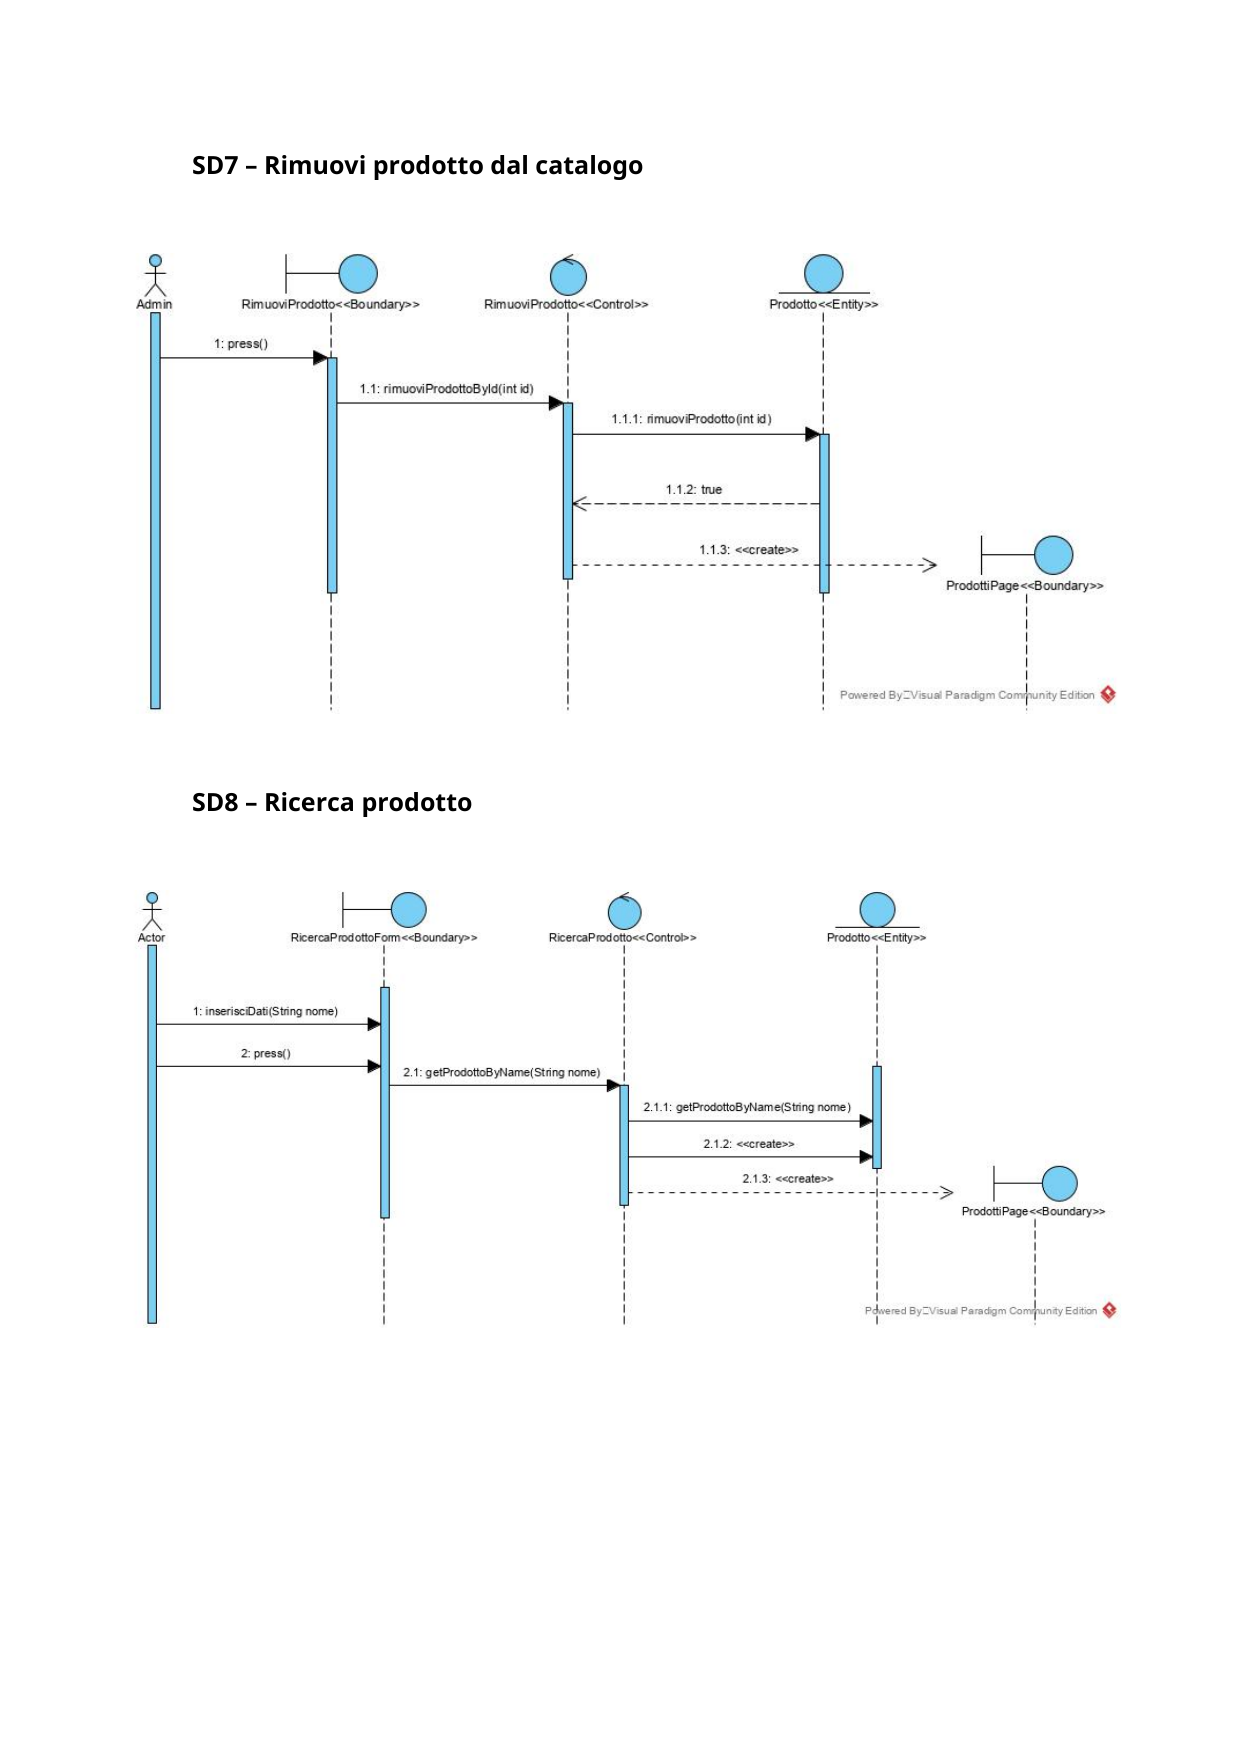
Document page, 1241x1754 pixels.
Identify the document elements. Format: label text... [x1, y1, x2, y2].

picture [118, 890, 1122, 1328]
text SD8 – Ricerca prodotto [118, 785, 1122, 819]
picture [118, 253, 1122, 714]
text SD7 – Rimuovi prodotto dal catalogo [118, 148, 1122, 182]
